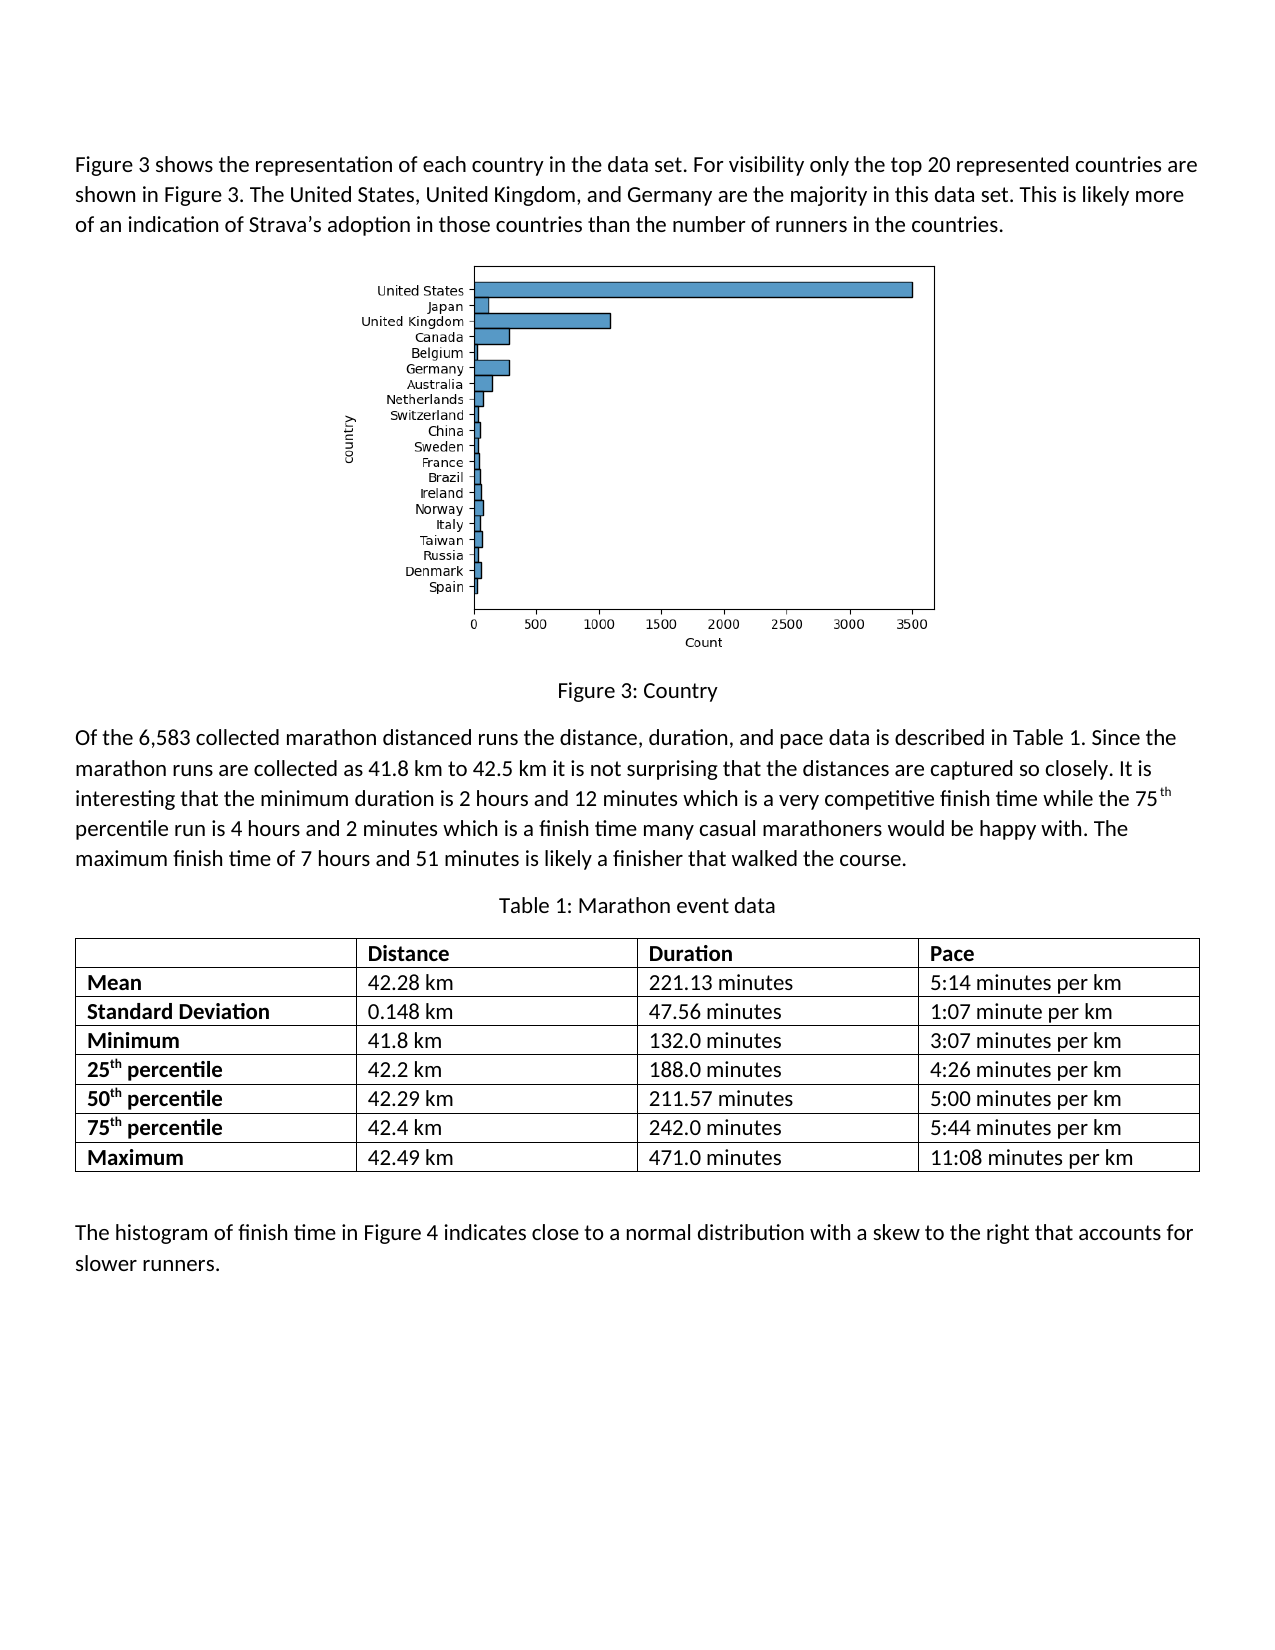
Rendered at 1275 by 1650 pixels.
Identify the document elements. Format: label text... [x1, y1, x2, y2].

table_cell 1:07 minute per km [919, 997, 1199, 1025]
table_cell 42.4 km [357, 1114, 637, 1142]
text Figure 3: Country [75, 677, 1200, 705]
table_cell 41.8 km [357, 1026, 637, 1054]
table_cell 42.49 km [357, 1143, 637, 1171]
table_cell 3:07 minutes per km [919, 1026, 1199, 1054]
text The histogram of finish time in Figure 4 indicates close to a normal distribution with a skew to the right that accounts for slower runners. [75, 1218, 1200, 1277]
table_header Duration [638, 939, 918, 967]
table_cell 242.0 minutes [638, 1114, 918, 1142]
table_cell Standard Deviation [76, 997, 356, 1025]
table_cell 4:26 minutes per km [919, 1055, 1199, 1083]
table_cell 47.56 minutes [638, 997, 918, 1025]
table_header Distance [357, 939, 637, 967]
text Figure 3 shows the representation of each country in the data set. For visibility only the top 20 represented countries are shown in Figure 3. The United States, United Kingdom, and Germany are the majority in this data set. This is likely more of an indication of Strava’s adoption in those countries than the number of runners in the countries. [75, 150, 1200, 238]
table_cell Maximum [76, 1143, 356, 1171]
table_cell 0.148 km [357, 997, 637, 1025]
table_cell 132.0 minutes [638, 1026, 918, 1054]
text Table 1: Marathon event data [75, 891, 1200, 919]
table_cell 42.28 km [357, 968, 637, 996]
table_cell 5:44 minutes per km [919, 1114, 1199, 1142]
table_cell 188.0 minutes [638, 1055, 918, 1083]
table_cell 471.0 minutes [638, 1143, 918, 1171]
table_cell 42.29 km [357, 1085, 637, 1112]
text Of the 6,583 collected marathon distanced runs the distance, duration, and pace data is described in Table 1. Since the marathon runs are collected as 41.8 km to 42.5 km it is not surprising that the distances are captured so closely. It is interesting that the minimum duration is 2 hours and 12 minutes which is a very competitive finish time while the 75th percentile run is 4 hours and 2 minutes which is a finish time many casual marathoners would be happy with. The maximum finish time of 7 hours and 51 minutes is likely a finisher that walked the course. [75, 723, 1200, 872]
table_cell 75th percentile [76, 1114, 356, 1142]
table_cell 5:00 minutes per km [919, 1085, 1199, 1112]
table_cell 42.2 km [357, 1055, 637, 1083]
table_cell Minimum [76, 1026, 356, 1054]
picture [333, 257, 942, 658]
table_cell 221.13 minutes [638, 968, 918, 996]
table_cell 211.57 minutes [638, 1085, 918, 1112]
table_cell Mean [76, 968, 356, 996]
table_cell 50th percentile [76, 1085, 356, 1112]
table_cell 25th percentile [76, 1055, 356, 1083]
table_header [76, 939, 356, 967]
table_header Pace [919, 939, 1199, 967]
table_cell 11:08 minutes per km [919, 1143, 1199, 1171]
table_cell 5:14 minutes per km [919, 968, 1199, 996]
